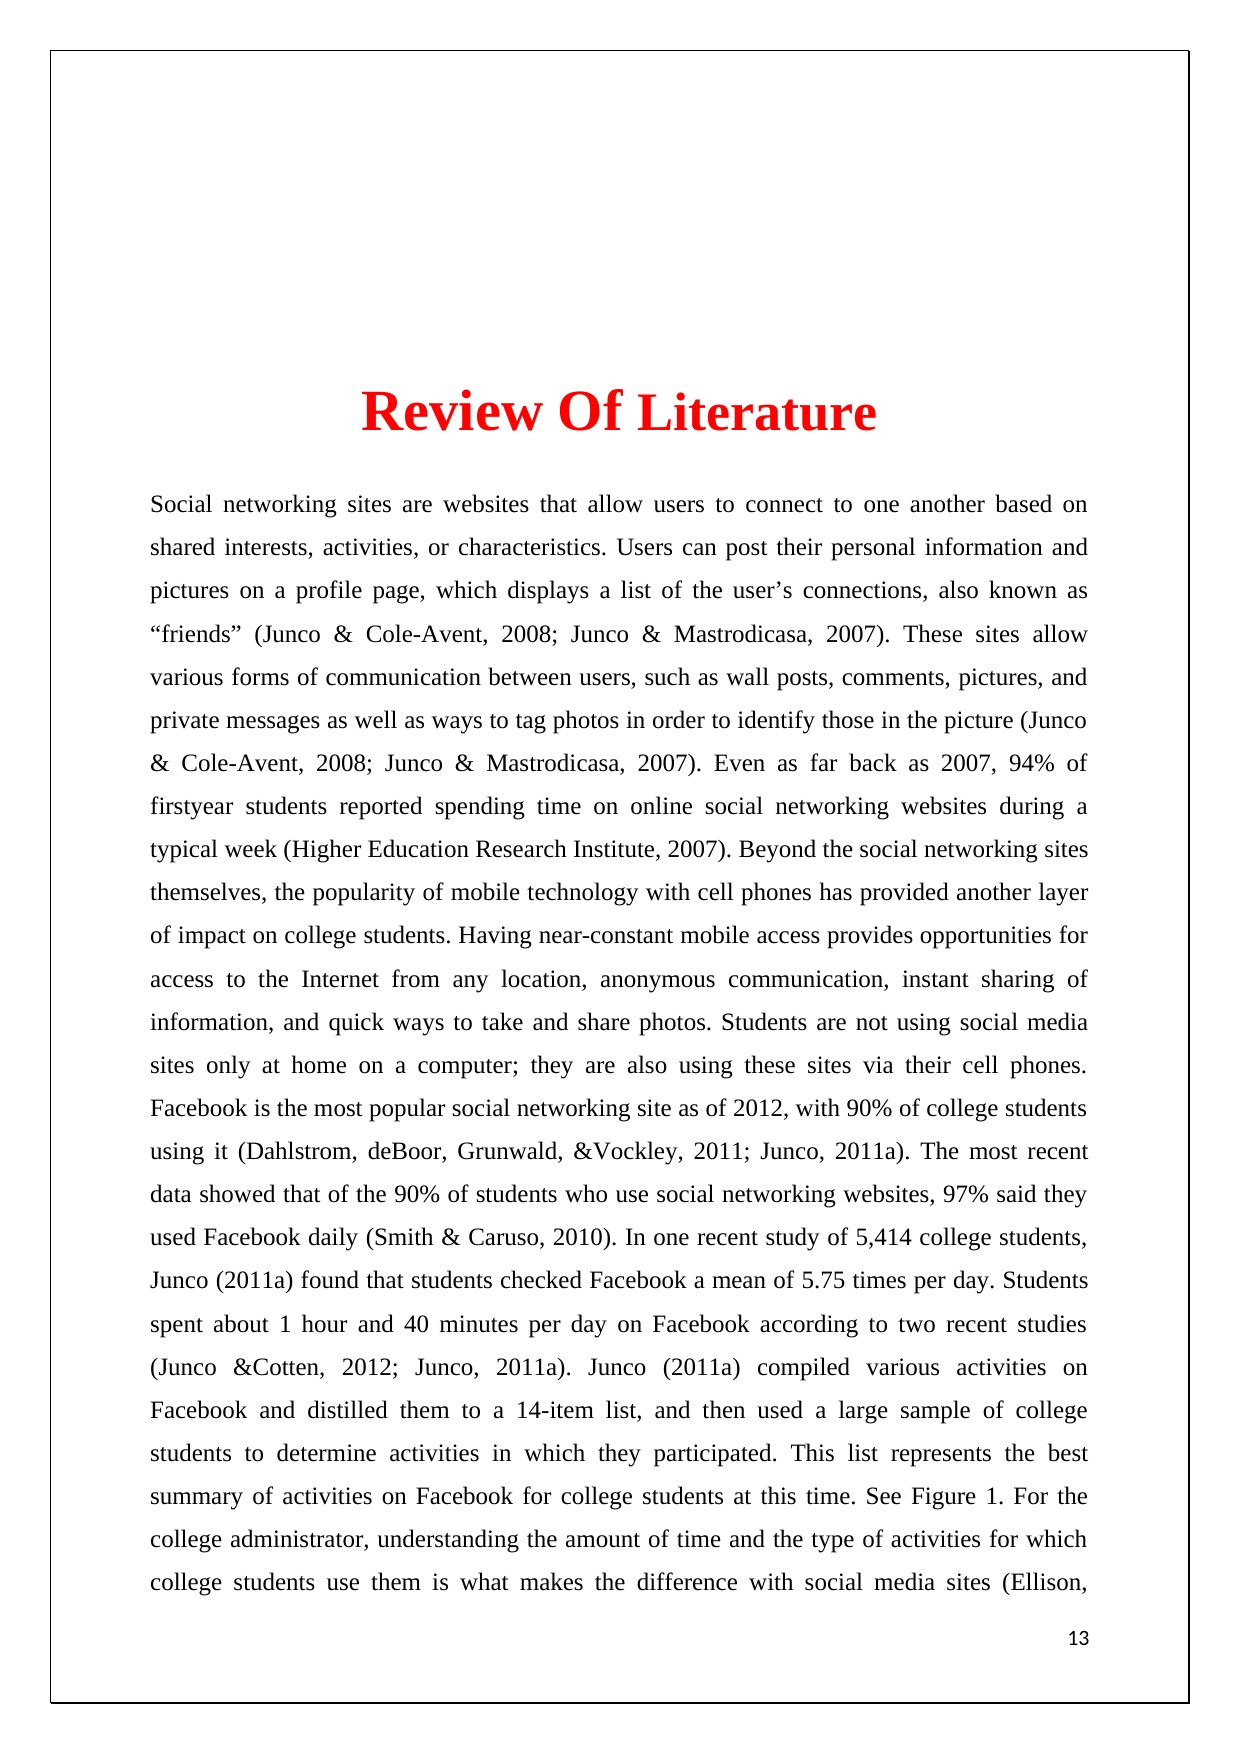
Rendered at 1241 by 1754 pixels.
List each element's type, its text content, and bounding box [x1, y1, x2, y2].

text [150, 489, 1089, 1596]
text Review Of Literature [150, 376, 1089, 443]
